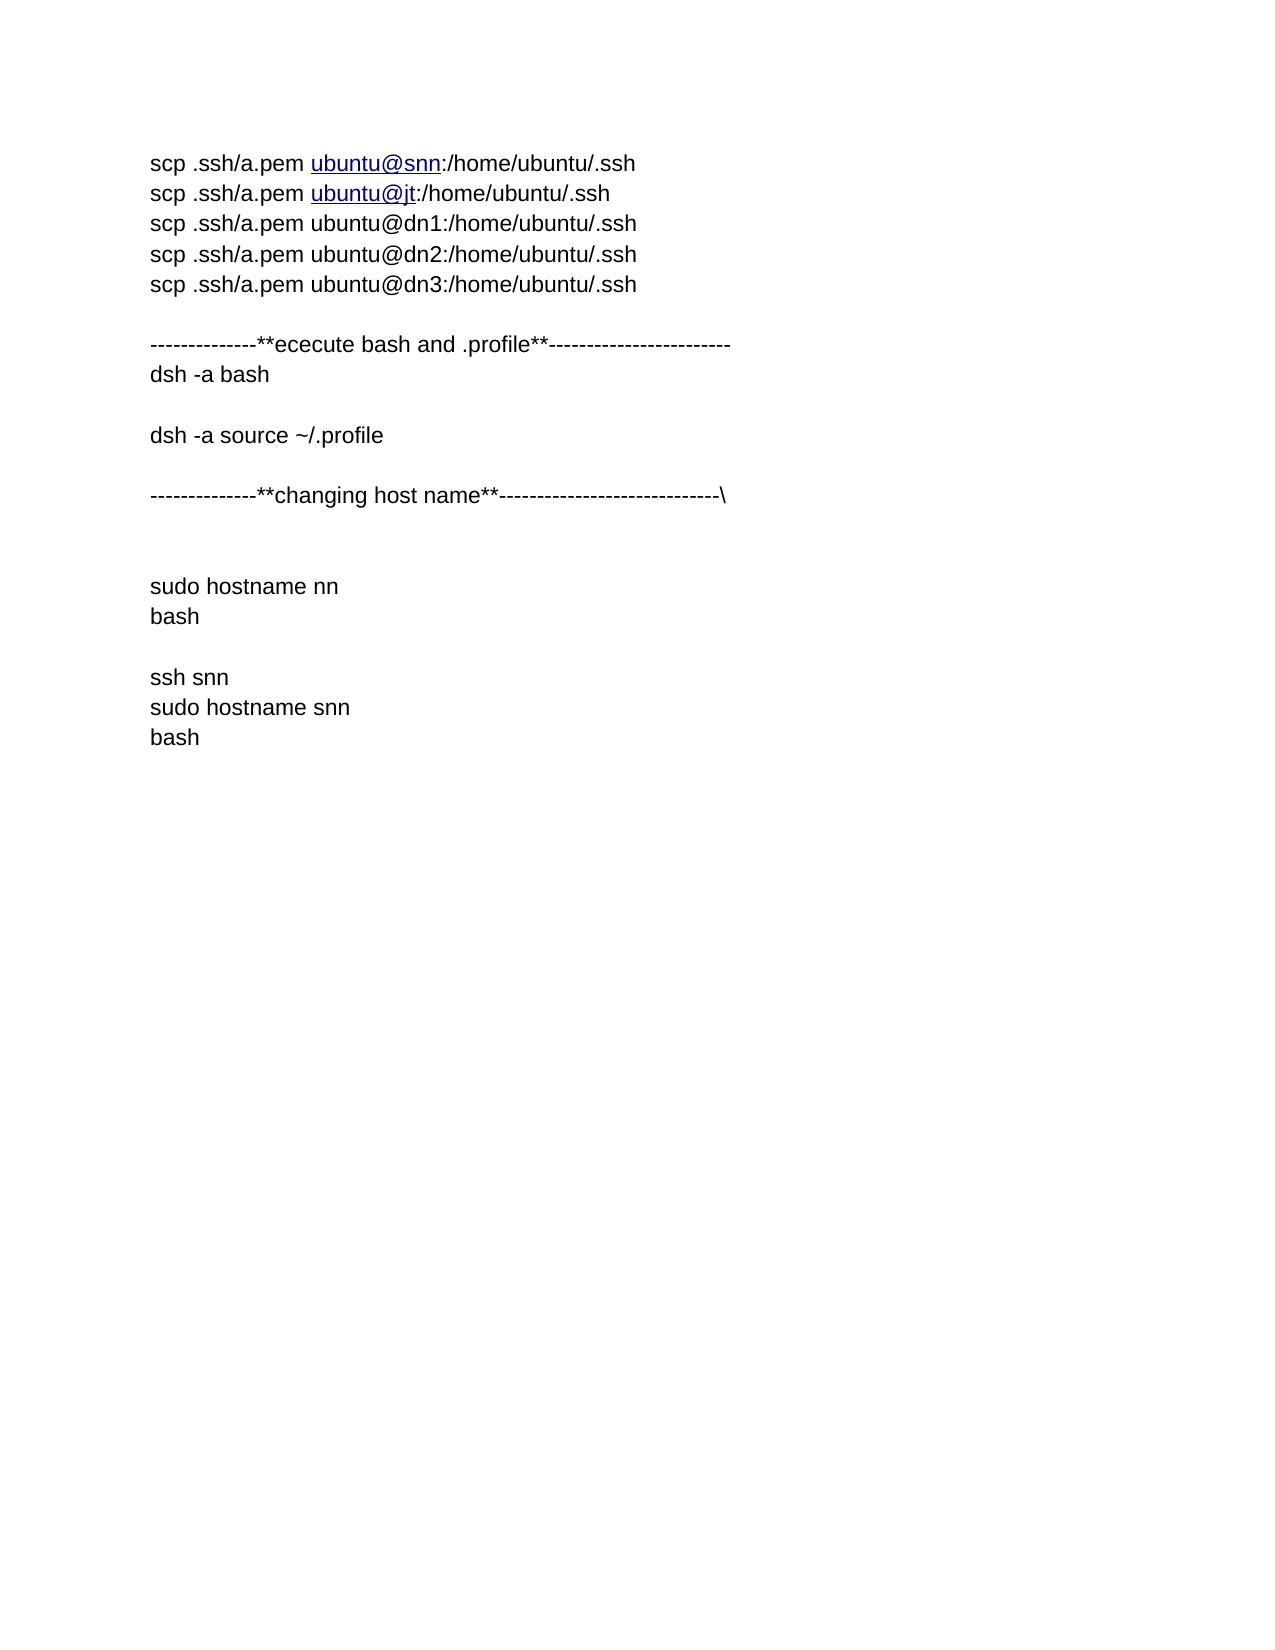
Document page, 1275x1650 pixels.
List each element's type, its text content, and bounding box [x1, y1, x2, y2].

text scp .ssh/a.pem ubuntu@dn1:/home/ubuntu/.ssh [150, 210, 1125, 237]
text scp .ssh/a.pem ubuntu@snn:/home/ubuntu/.ssh [150, 150, 1125, 176]
text sudo hostname nn [150, 573, 1125, 599]
text scp .ssh/a.pem ubuntu@jt:/home/ubuntu/.ssh [150, 180, 1125, 207]
text bash [150, 603, 1125, 629]
text bash [150, 724, 1125, 750]
text --------------**changing host name**-----------------------------\ [150, 482, 1125, 509]
text scp .ssh/a.pem ubuntu@dn3:/home/ubuntu/.ssh [150, 271, 1125, 297]
text scp .ssh/a.pem ubuntu@dn2:/home/ubuntu/.ssh [150, 241, 1125, 267]
text --------------**ececute bash and .profile**------------------------ [150, 331, 1125, 358]
text sudo hostname snn [150, 694, 1125, 720]
text ssh snn [150, 663, 1125, 690]
text dsh -a bash [150, 361, 1125, 388]
text dsh -a source ~/.profile [150, 422, 1125, 448]
